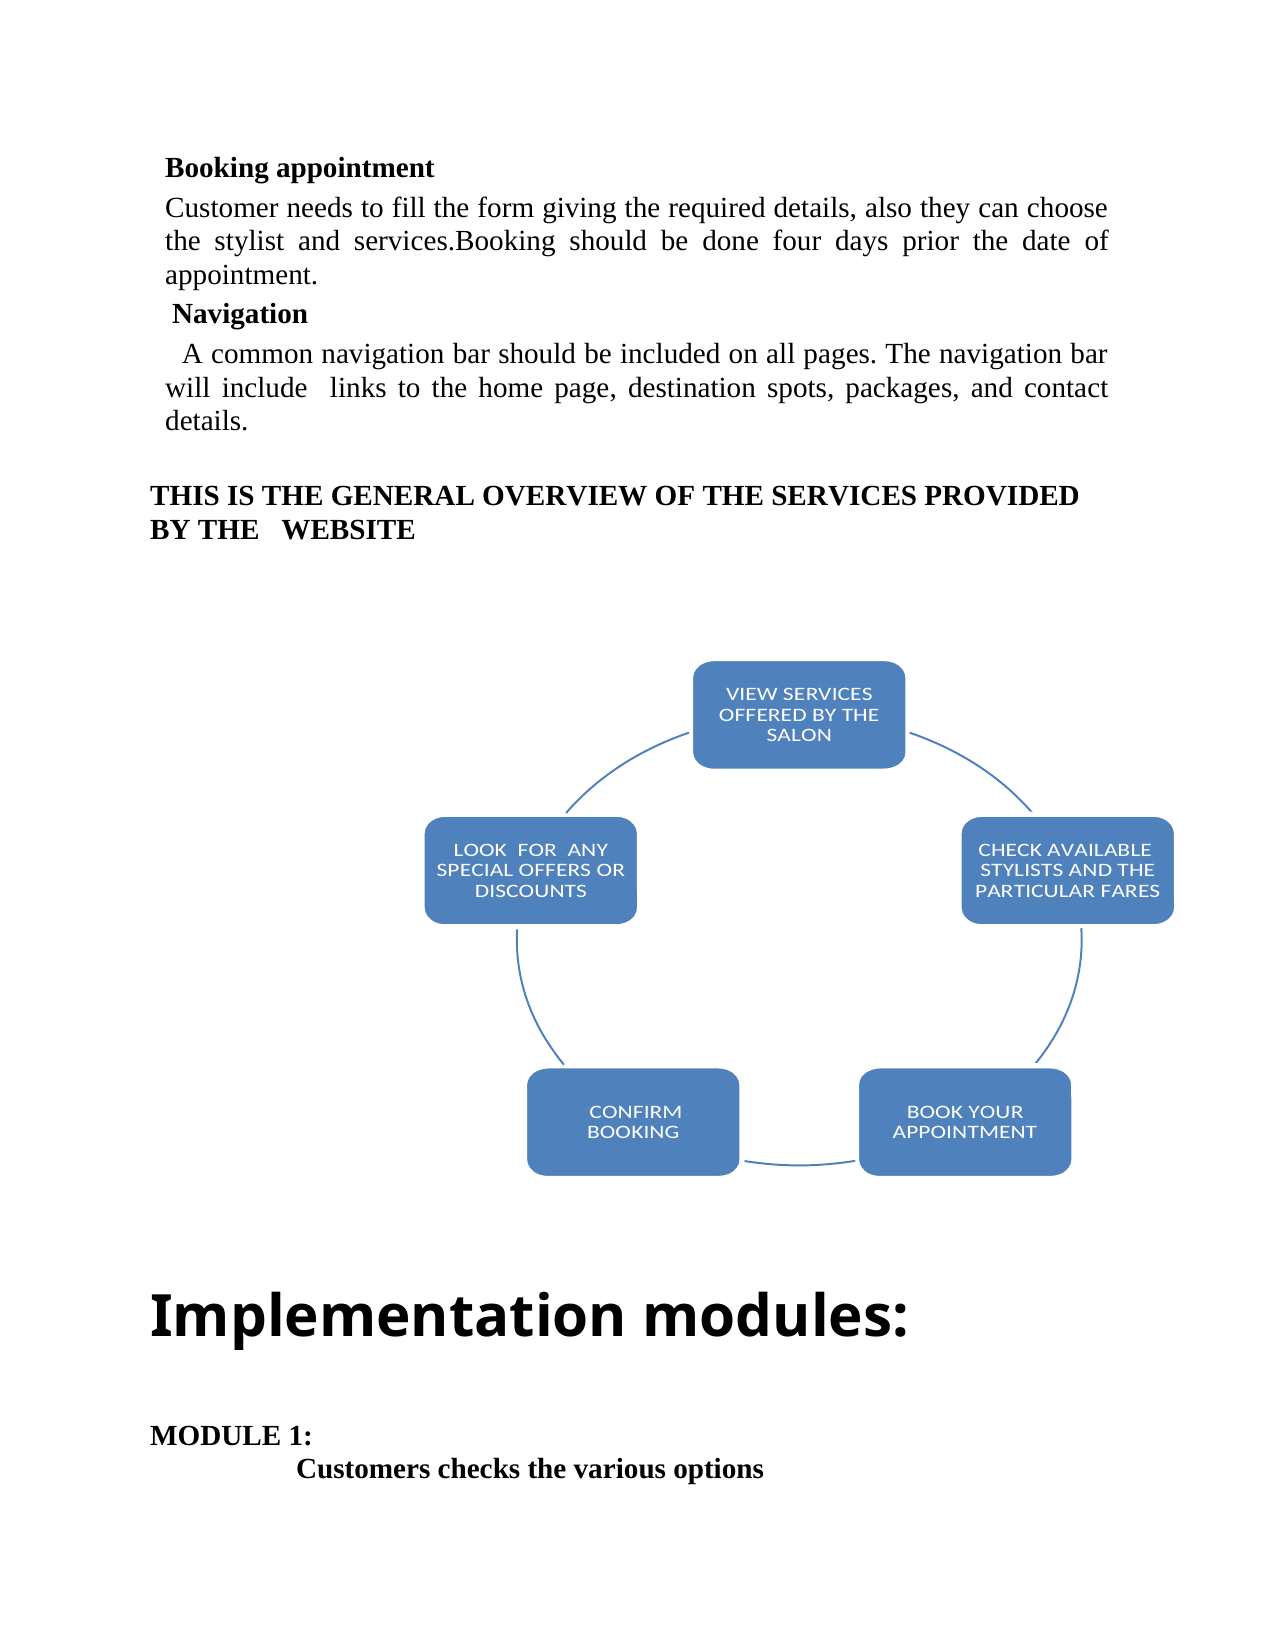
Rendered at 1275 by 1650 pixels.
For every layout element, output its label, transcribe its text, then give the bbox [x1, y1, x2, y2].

text Navigation [150, 297, 1110, 330]
text A common navigation bar should be included on all pages. The navigation bar will include links to the home page, destination spots, packages, and contact details. [165, 336, 1110, 437]
text Customers checks the various options [150, 1451, 1125, 1485]
text MODULE 1: [150, 1418, 1125, 1451]
text THIS IS THE GENERAL OVERVIEW OF THE SERVICES PROVIDED BY THE WEBSITE [150, 478, 1125, 545]
text Implementation modules: [150, 1274, 1110, 1354]
text Booking appointment [165, 150, 1110, 183]
text Customer needs to fill the form giving the required details, also they can choose the stylist and services.Booking should be done four days prior the date of appointment. [165, 190, 1110, 290]
